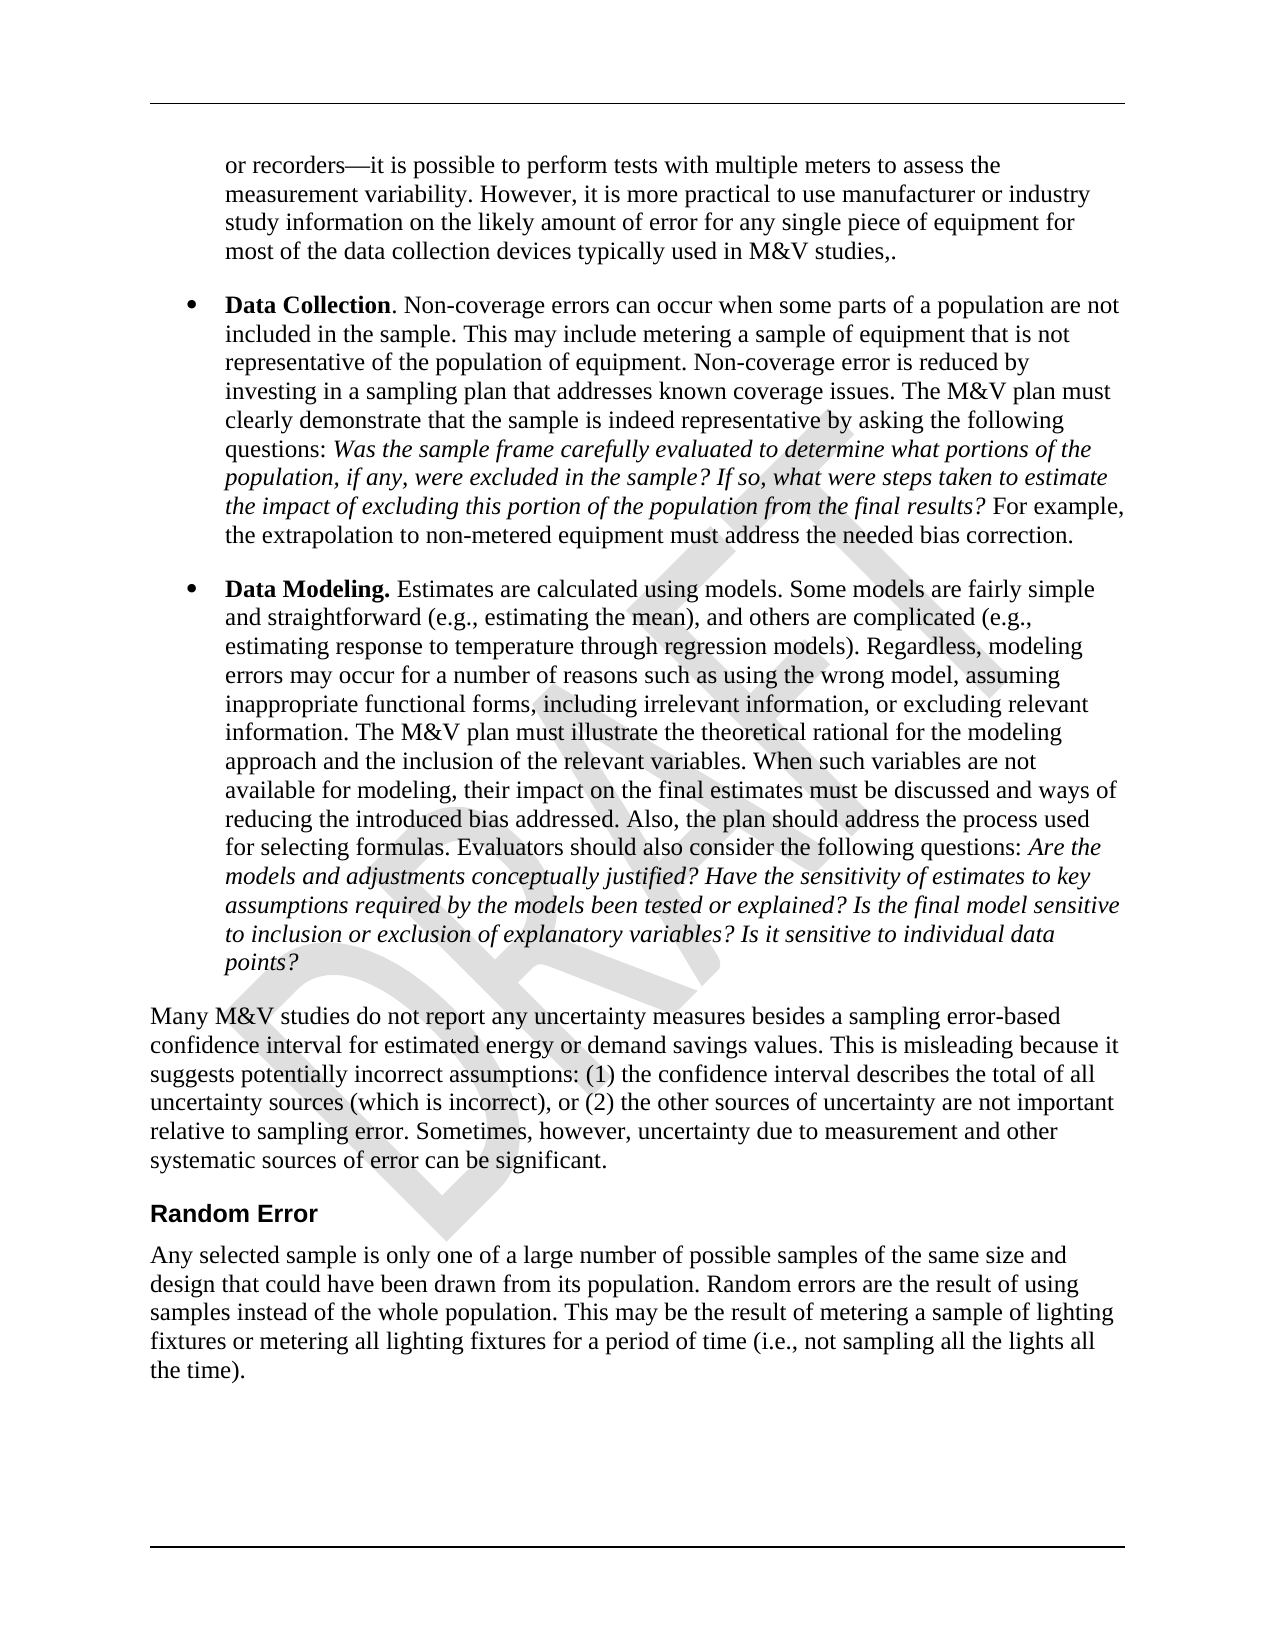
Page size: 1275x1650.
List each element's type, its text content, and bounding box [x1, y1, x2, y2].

list Data Modeling. Estimates are calculated using models. Some models are fairly simple and straightforward (e.g., estimating the mean), and others are complicated (e.g., estimating response to temperature through regression models). Regardless, modeling errors may occur for a number of reasons such as using the wrong model, assuming inappropriate functional forms, including irrelevant information, or excluding relevant information. The M&V plan must illustrate the theoretical rational for the modeling approach and the inclusion of the relevant variables. When such variables are not available for modeling, their impact on the final estimates must be discussed and ways of reducing the introduced bias addressed. Also, the plan should address the process used for selecting formulas. Evaluators should also consider the following questions: Are the models and adjustments conceptually justified? Have the sensitivity of estimates to key assumptions required by the models been tested or explained? Is the final model sensitive to inclusion or exclusion of explanatory variables? Is it sensitive to individual data points? [187, 574, 1125, 976]
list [187, 150, 1125, 265]
text Any selected sample is only one of a large number of possible samples of the same size and design that could have been drawn from its population. Random errors are the result of using samples instead of the whole population. This may be the result of metering a sample of lighting fixtures or metering all lighting fixtures for a period of time (i.e., not sampling all the lights all the time). [150, 1240, 1125, 1384]
text Many M&V studies do not report any uncertainty measures besides a sampling error-based confidence interval for estimated energy or demand savings values. This is misleading because it suggests potentially incorrect assumptions: (1) the confidence interval describes the total of all uncertainty sources (which is incorrect), or (2) the other sources of uncertainty are not important relative to sampling error. Sometimes, however, uncertainty due to measurement and other systematic sources of error can be significant. [150, 1001, 1125, 1174]
subtitle Random Error [150, 1199, 1125, 1227]
list Data Collection. Non-coverage errors can occur when some parts of a population are not included in the sample. This may include metering a sample of equipment that is not representative of the population of equipment. Non-coverage error is reduced by investing in a sampling plan that addresses known coverage issues. The M&V plan must clearly demonstrate that the sample is indeed representative by asking the following questions: Was the sample frame carefully evaluated to determine what portions of the population, if any, were excluded in the sample? If so, what were steps taken to estimate the impact of excluding this portion of the population from the final results? For example, the extrapolation to non-metered equipment must address the needed bias correction. [187, 290, 1125, 549]
